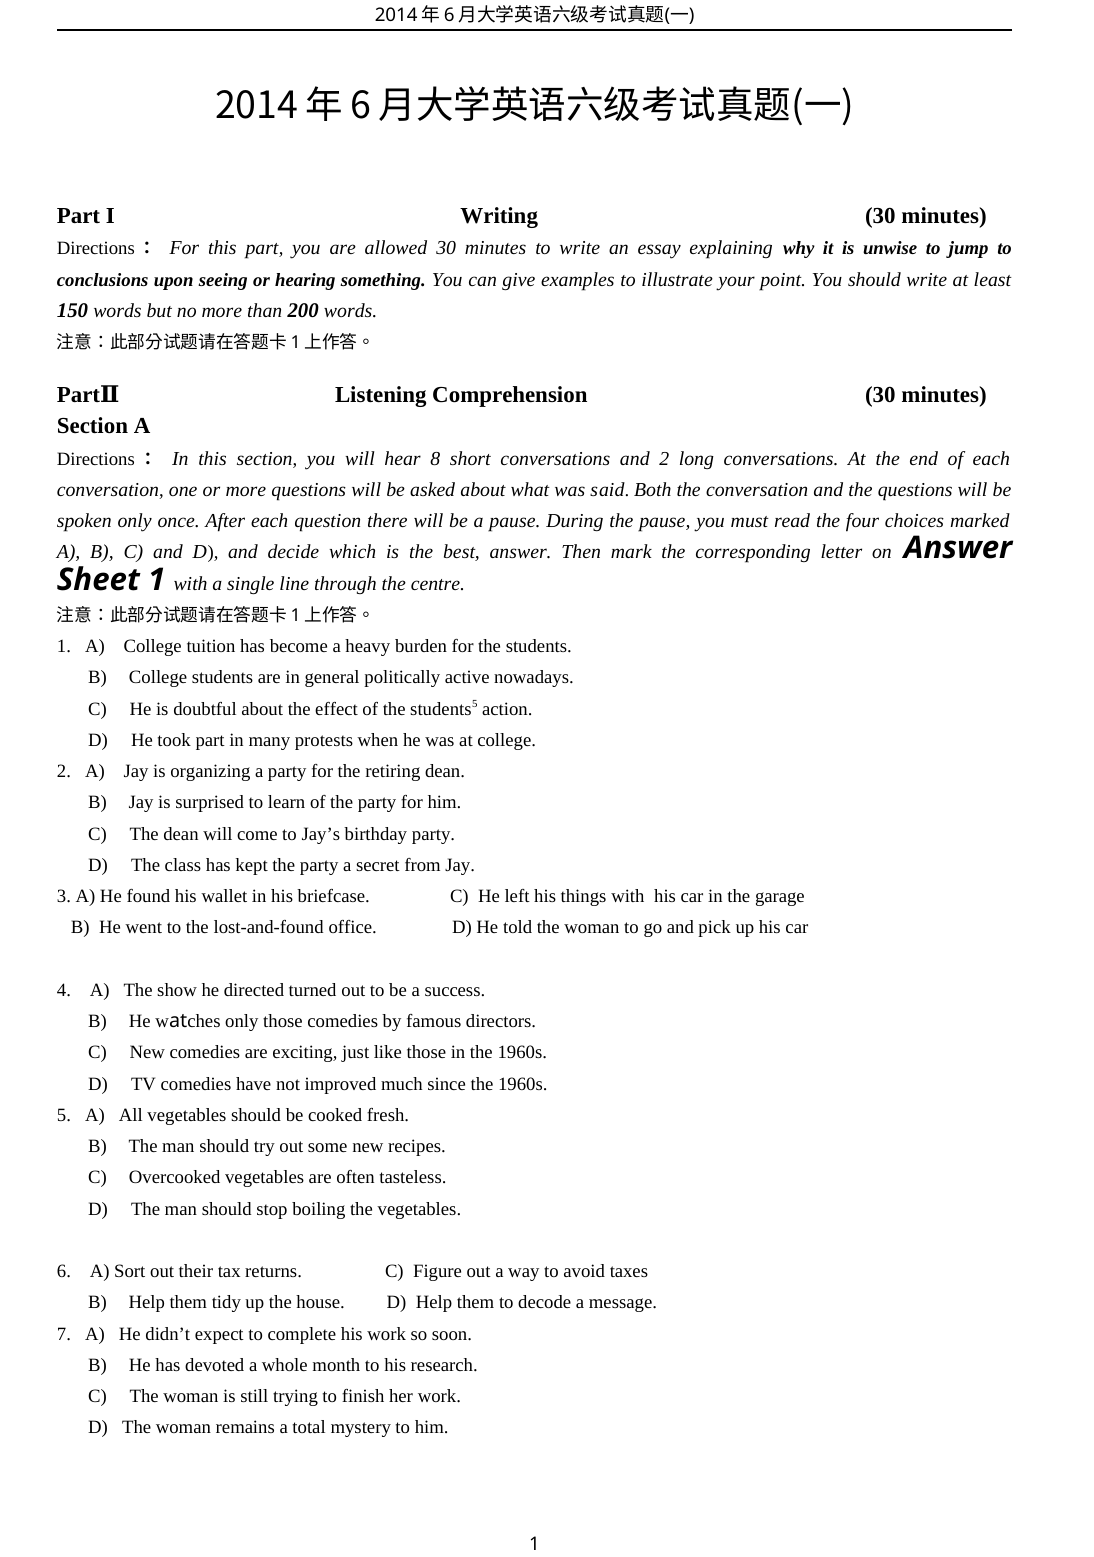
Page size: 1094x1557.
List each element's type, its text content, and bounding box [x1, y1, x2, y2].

text Directions： For this part, you are allowed 30 minutes to write an essay explaining why it is unwise to jump to conclusions upon seeing or hearing something. You can give examples to illustrate your point. You should write at least 150 words but no more than 200 words. [57, 230, 1012, 323]
list The man should stop boiling the vegetables. [88, 1190, 1012, 1221]
list Overcooked vegetables are often tasteless. [88, 1159, 1012, 1190]
text 1. A) College tuition has become a heavy burden for the students. [57, 627, 1012, 659]
list He has devoted a whole month to his research. [88, 1346, 1012, 1377]
list TV comedies have not improved much since the 1960s. [88, 1065, 1012, 1096]
text 2014年6月大学英语六级考试真题(一) [57, 75, 1012, 129]
list The class has kept the party a secret from Jay. [88, 846, 1012, 877]
list He is doubtful about the effect of the students5 action. [88, 690, 1012, 721]
text Section A [57, 409, 1012, 440]
list The woman is still trying to finish her work. [88, 1377, 1012, 1409]
text D) The woman remains a total mystery to him. [88, 1409, 1012, 1440]
text B) He went to the lost-and-found office. D) He told the woman to go and pick up his car [57, 909, 1012, 940]
text 7. A) He didn’t expect to complete his work so soon. [57, 1315, 1012, 1346]
text Directions： In this section, you will hear 8 short conversations and 2 long conversations. At the end of each conversation, one or more questions will be asked about what was said. Both the conversation and the questions will be spoken only once. After each question there will be a pause. During the pause, you must read the four choices marked A), B), C) and D), and decide which is the best, answer. Then mark the corresponding letter on Answer Sheet 1 with a single line through the centre. [57, 440, 1012, 596]
list The dean will come to Jay’s birthday party. [88, 815, 1012, 846]
text Part I Writing (30 minutes) [57, 198, 1012, 230]
list The man should try out some new recipes. [88, 1127, 1012, 1159]
list He watches only those comedies by famous directors. [88, 1002, 1012, 1034]
list Jay is surprised to learn of the party for him. [88, 784, 1012, 815]
text PartⅡ Listening Comprehension (30 minutes) [57, 377, 1012, 409]
text 4. A) The show he directed turned out to be a success. [57, 971, 1012, 1002]
text 注意：此部分试题请在答题卡1上作答。 [57, 323, 1012, 355]
text 6. A) Sort out their tax returns. C) Figure out a way to avoid taxes [57, 1252, 1012, 1284]
list Help them tidy up the house. D) Help them to decode a message. [88, 1284, 1012, 1315]
list New comedies are exciting, just like those in the 1960s. [88, 1034, 1012, 1065]
text 注意：此部分试题请在答题卡1上作答。 [57, 596, 1012, 627]
list College students are in general politically active nowadays. [88, 659, 1012, 690]
text 5. A) All vegetables should be cooked fresh. [57, 1096, 1012, 1127]
list He took part in many protests when he was at college. [88, 721, 1012, 752]
text 3. A) He found his wallet in his briefcase. C) He left his things with his car in the garage [57, 877, 1012, 909]
text 2. A) Jay is organizing a party for the retiring dean. [57, 752, 1012, 784]
